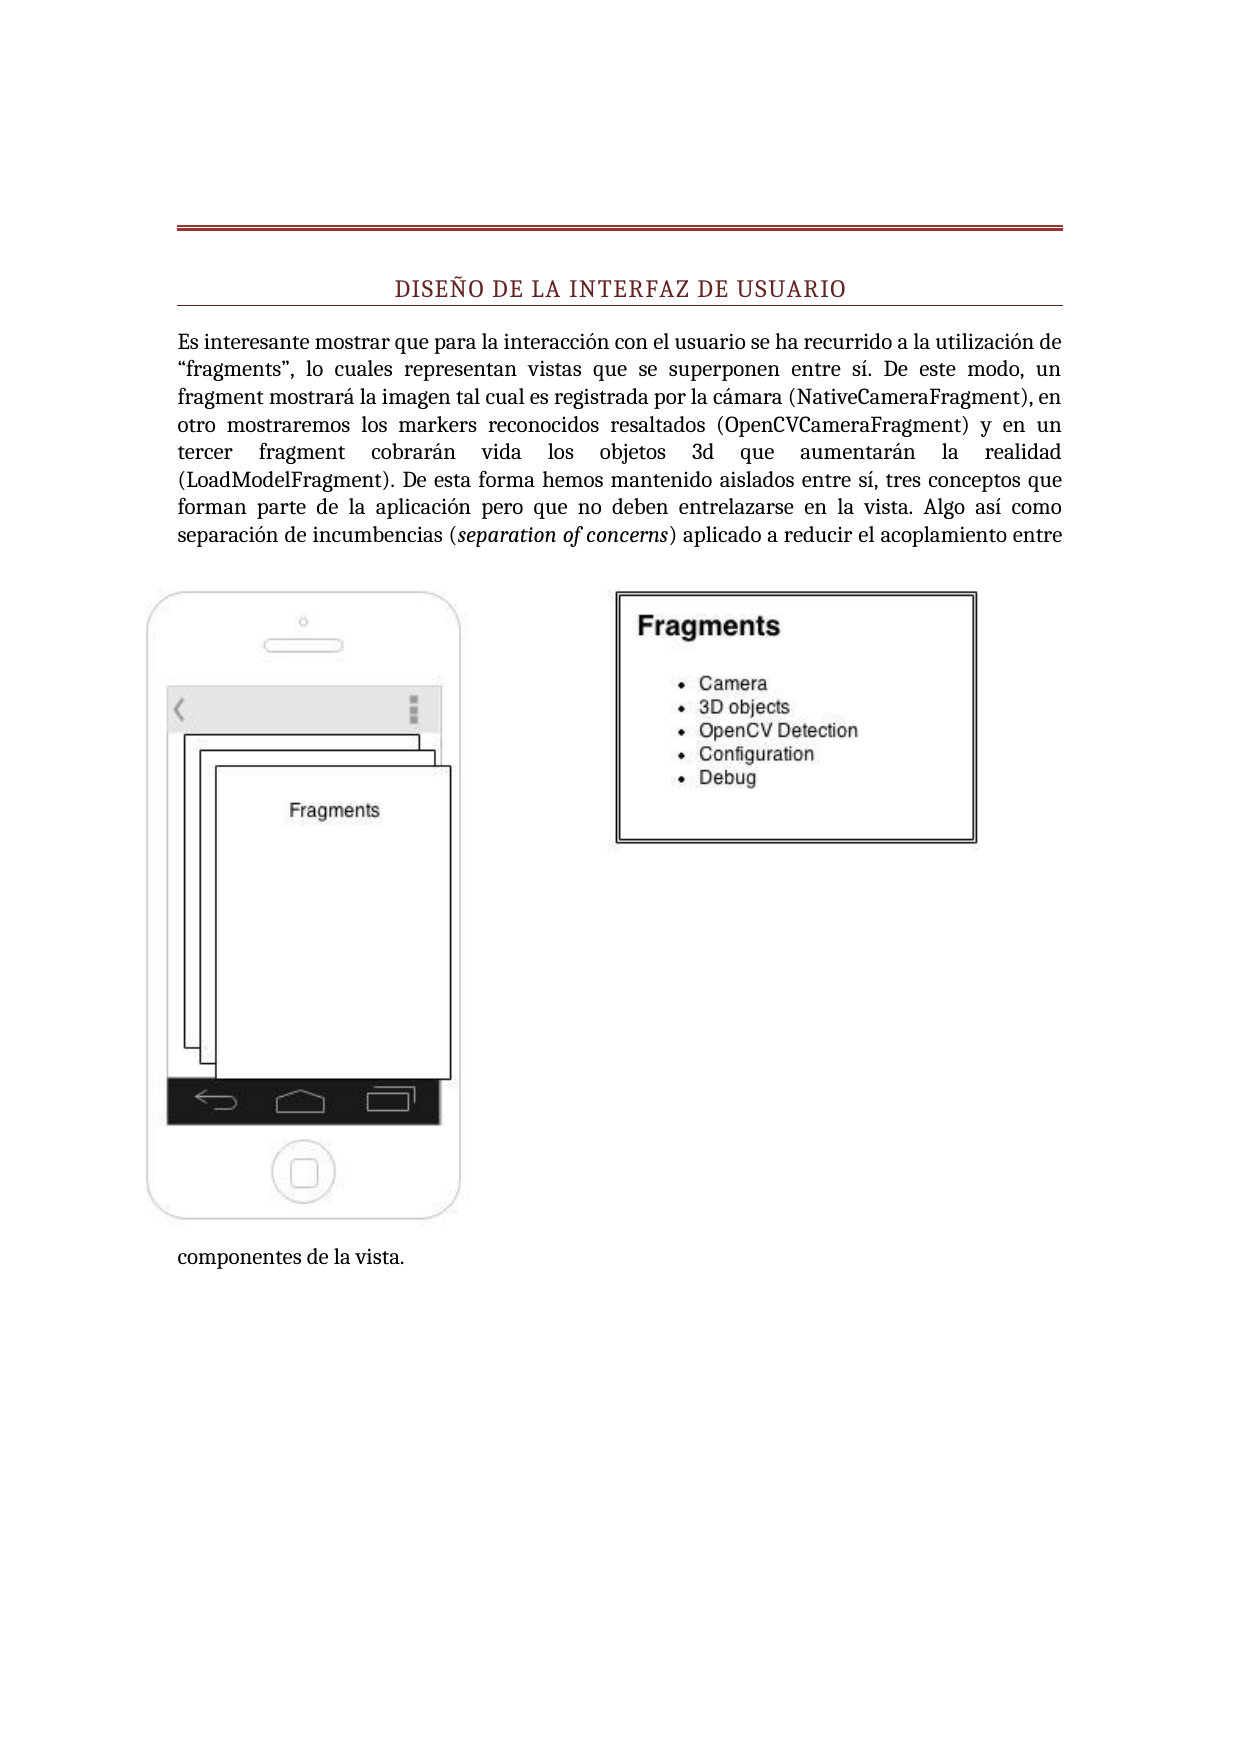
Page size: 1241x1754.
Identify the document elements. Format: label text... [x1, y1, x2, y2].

picture [146, 577, 979, 1226]
subtitle Diseño de la Interfaz de Usuario [177, 274, 1063, 305]
